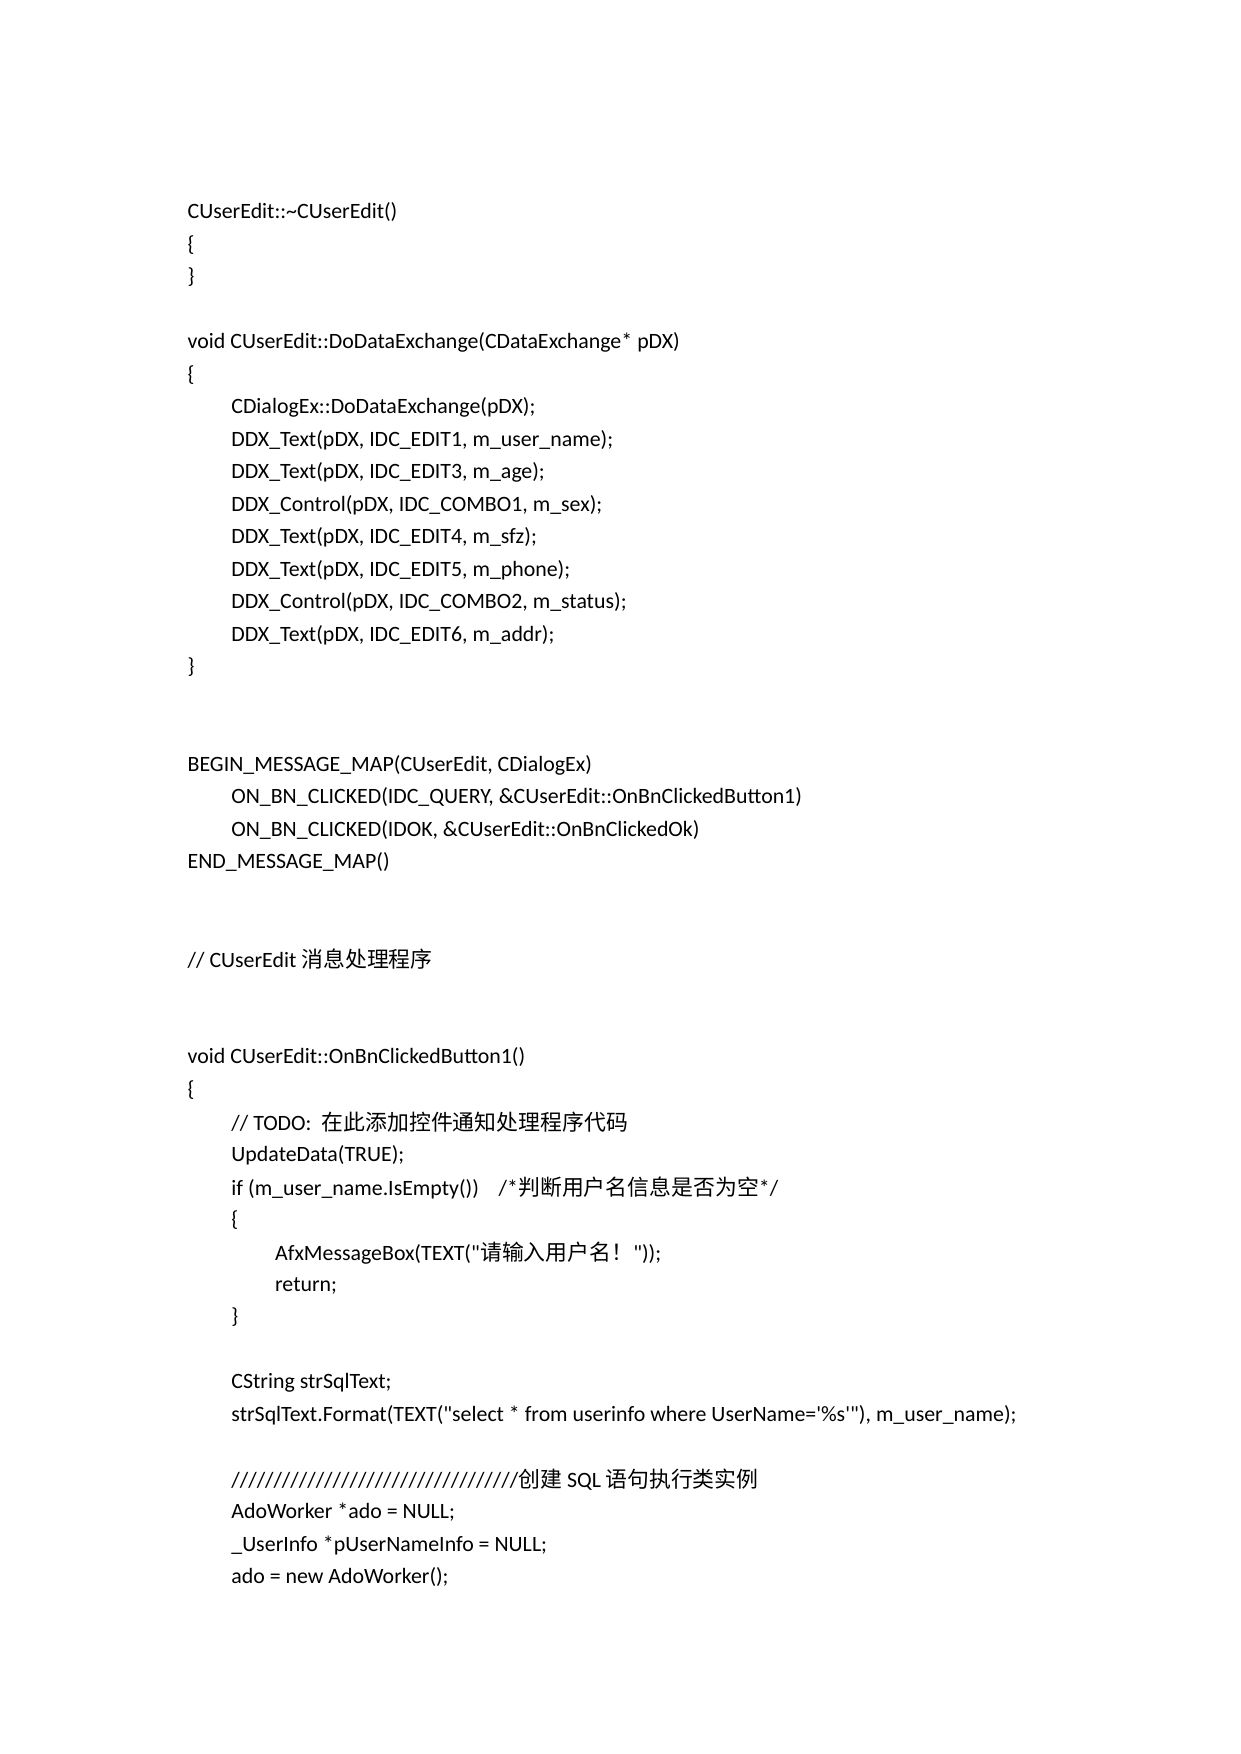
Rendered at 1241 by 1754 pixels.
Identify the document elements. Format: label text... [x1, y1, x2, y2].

text DDX_Control(pDX, IDC_COMBO1, m_sex); [187, 487, 1053, 519]
text } [187, 259, 1053, 292]
text ado = new AdoWorker(); [187, 1559, 1053, 1592]
text { [187, 1072, 1053, 1104]
text if (m_user_name.IsEmpty()) /*判断用户名信息是否为空*/ [187, 1169, 1053, 1202]
text return; [187, 1267, 1053, 1299]
text CString strSqlText; [187, 1364, 1053, 1397]
text void CUserEdit::OnBnClickedButton1() [187, 1039, 1053, 1072]
text { [187, 357, 1053, 389]
text AfxMessageBox(TEXT("请输入用户名！")); [187, 1234, 1053, 1267]
text _UserInfo *pUserNameInfo = NULL; [187, 1527, 1053, 1559]
text DDX_Control(pDX, IDC_COMBO2, m_status); [187, 584, 1053, 617]
text DDX_Text(pDX, IDC_EDIT6, m_addr); [187, 617, 1053, 649]
text strSqlText.Format(TEXT("select * from userinfo where UserName='%s'"), m_user_name); [187, 1397, 1053, 1429]
text // CUserEdit 消息处理程序 [187, 942, 1053, 974]
text { [187, 1202, 1053, 1234]
text } [187, 1299, 1053, 1332]
text } [187, 649, 1053, 682]
text CUserEdit::~CUserEdit() [187, 194, 1053, 227]
text UpdateData(TRUE); [187, 1137, 1053, 1169]
text DDX_Text(pDX, IDC_EDIT5, m_phone); [187, 552, 1053, 584]
text { [187, 227, 1053, 259]
text void CUserEdit::DoDataExchange(CDataExchange* pDX) [187, 324, 1053, 357]
text CDialogEx::DoDataExchange(pDX); [187, 389, 1053, 422]
text // TODO: 在此添加控件通知处理程序代码 [187, 1104, 1053, 1137]
text ON_BN_CLICKED(IDOK, &CUserEdit::OnBnClickedOk) [187, 812, 1053, 844]
text ON_BN_CLICKED(IDC_QUERY, &CUserEdit::OnBnClickedButton1) [187, 779, 1053, 812]
text DDX_Text(pDX, IDC_EDIT4, m_sfz); [187, 519, 1053, 552]
text BEGIN_MESSAGE_MAP(CUserEdit, CDialogEx) [187, 747, 1053, 779]
text DDX_Text(pDX, IDC_EDIT1, m_user_name); [187, 422, 1053, 454]
text //////////////////////////////////创建SQL语句执行类实例 [187, 1462, 1053, 1494]
text END_MESSAGE_MAP() [187, 844, 1053, 877]
text AdoWorker *ado = NULL; [187, 1494, 1053, 1527]
text DDX_Text(pDX, IDC_EDIT3, m_age); [187, 454, 1053, 487]
